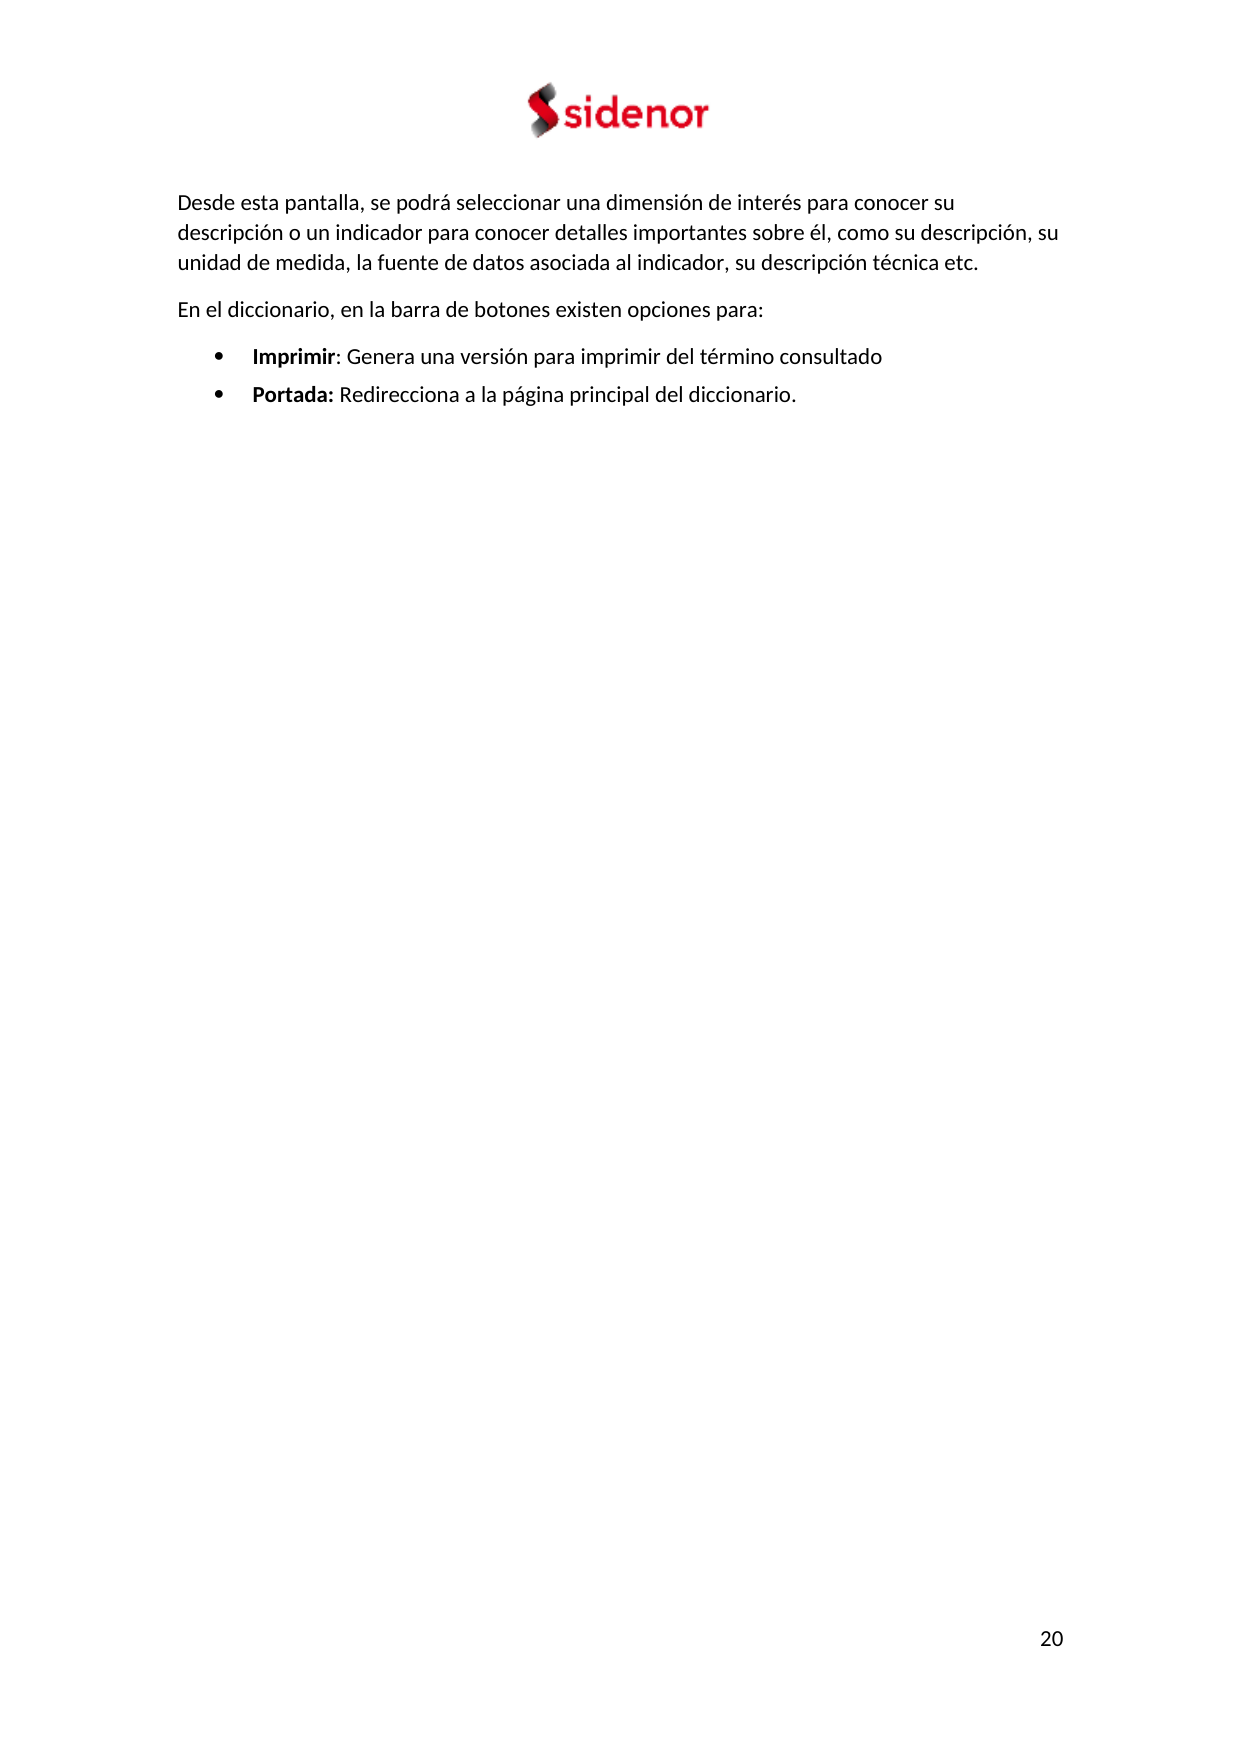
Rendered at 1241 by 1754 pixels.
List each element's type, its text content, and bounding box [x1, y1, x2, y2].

picture [519, 73, 721, 160]
list Imprimir: Genera una versión para imprimir del término consultado [215, 342, 1063, 370]
list Portada: Redirecciona a la página principal del diccionario. [215, 380, 1063, 408]
text Desde esta pantalla, se podrá seleccionar una dimensión de interés para conocer su descripción o un indicador para conocer detalles importantes sobre él, como su descripción, su unidad de medida, la fuente de datos asociada al indicador, su descripción técnica etc. [177, 188, 1063, 276]
text En el diccionario, en la barra de botones existen opciones para: [177, 295, 1063, 323]
